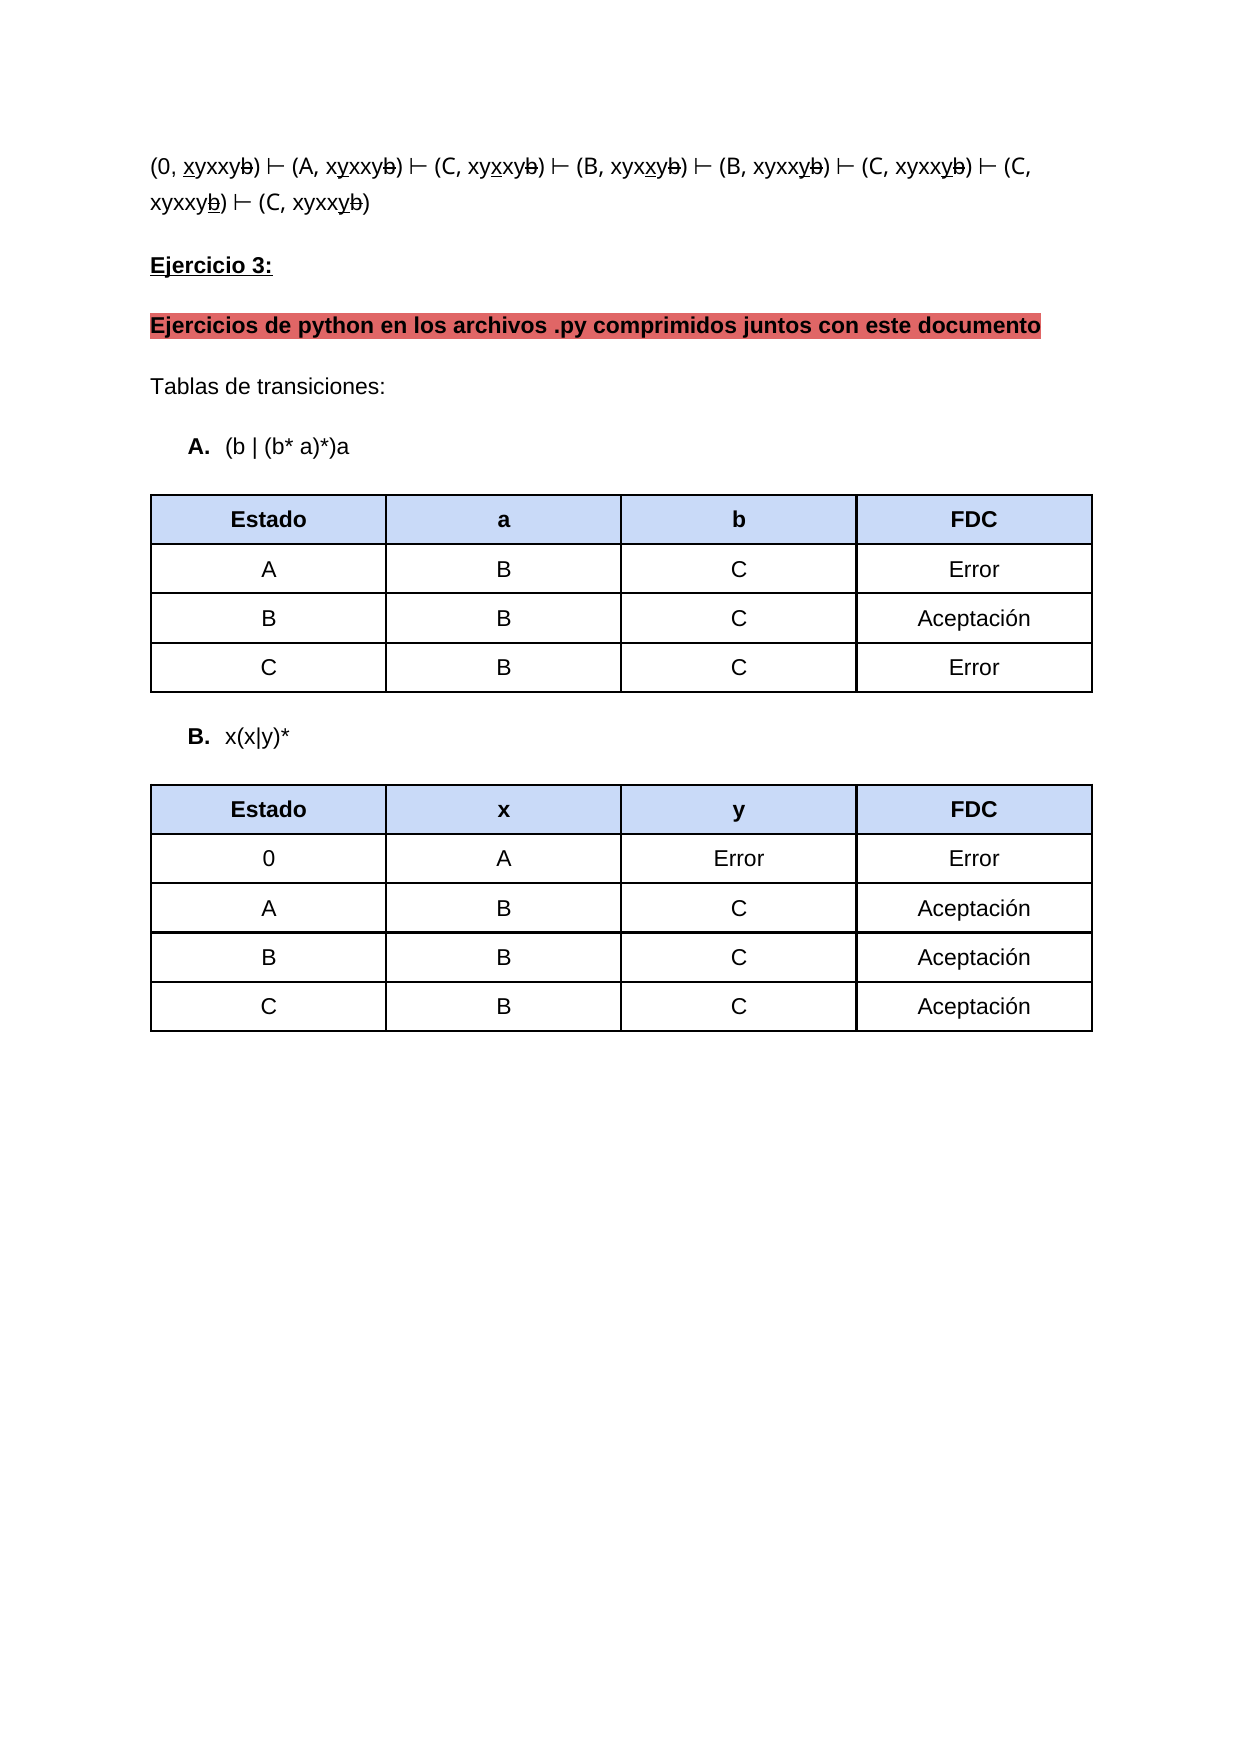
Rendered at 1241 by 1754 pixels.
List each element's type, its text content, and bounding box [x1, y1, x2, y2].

table_cell B [387, 884, 620, 931]
text Ejercicios de python en los archivos .py comprimidos juntos con este documento [150, 312, 1090, 339]
table_cell B [387, 983, 620, 1030]
table_cell B [152, 934, 385, 981]
table_cell B [387, 594, 620, 642]
table_header x [387, 786, 620, 833]
table_cell Error [858, 545, 1091, 592]
table_cell C [622, 884, 855, 931]
table_cell B [387, 934, 620, 981]
table_cell C [152, 983, 385, 1030]
table_cell Error [622, 835, 855, 882]
list (b | (b* a)*)a [187, 433, 1090, 460]
table_cell A [387, 835, 620, 882]
table_cell B [152, 594, 385, 642]
table_cell C [152, 644, 385, 691]
table_header b [622, 496, 855, 543]
table_cell B [387, 644, 620, 691]
list x(x|y)* [187, 723, 1090, 749]
table_cell Error [858, 835, 1091, 882]
table_header FDC [858, 786, 1091, 833]
table_cell C [622, 644, 855, 691]
table_header Estado [152, 786, 385, 833]
text Ejercicio 3: [150, 252, 1090, 278]
table_cell Aceptación [858, 594, 1091, 642]
text (0, xyxxyb) ⊢ (A, xyxxyb) ⊢ (C, xyxxyb) ⊢ (B, xyxxyb) ⊢ (B, xyxxyb) ⊢ (C, xyxxyb) ⊢ (C, xyxxyb) ⊢ (C, xyxxyb) [150, 150, 1090, 217]
table_cell C [622, 594, 855, 642]
table_header Estado [152, 496, 385, 543]
table_cell Aceptación [858, 983, 1091, 1030]
table_cell C [622, 934, 855, 981]
table_header FDC [858, 496, 1091, 543]
table_cell A [152, 545, 385, 592]
table_header y [622, 786, 855, 833]
table_cell A [152, 884, 385, 931]
table_cell Aceptación [858, 884, 1091, 931]
table_cell C [622, 545, 855, 592]
table_cell Aceptación [858, 934, 1091, 981]
table_cell Error [858, 644, 1091, 691]
table_cell B [387, 545, 620, 592]
table_header a [387, 496, 620, 543]
table_cell C [622, 983, 855, 1030]
table_cell 0 [152, 835, 385, 882]
text Tablas de transiciones: [150, 373, 1090, 399]
